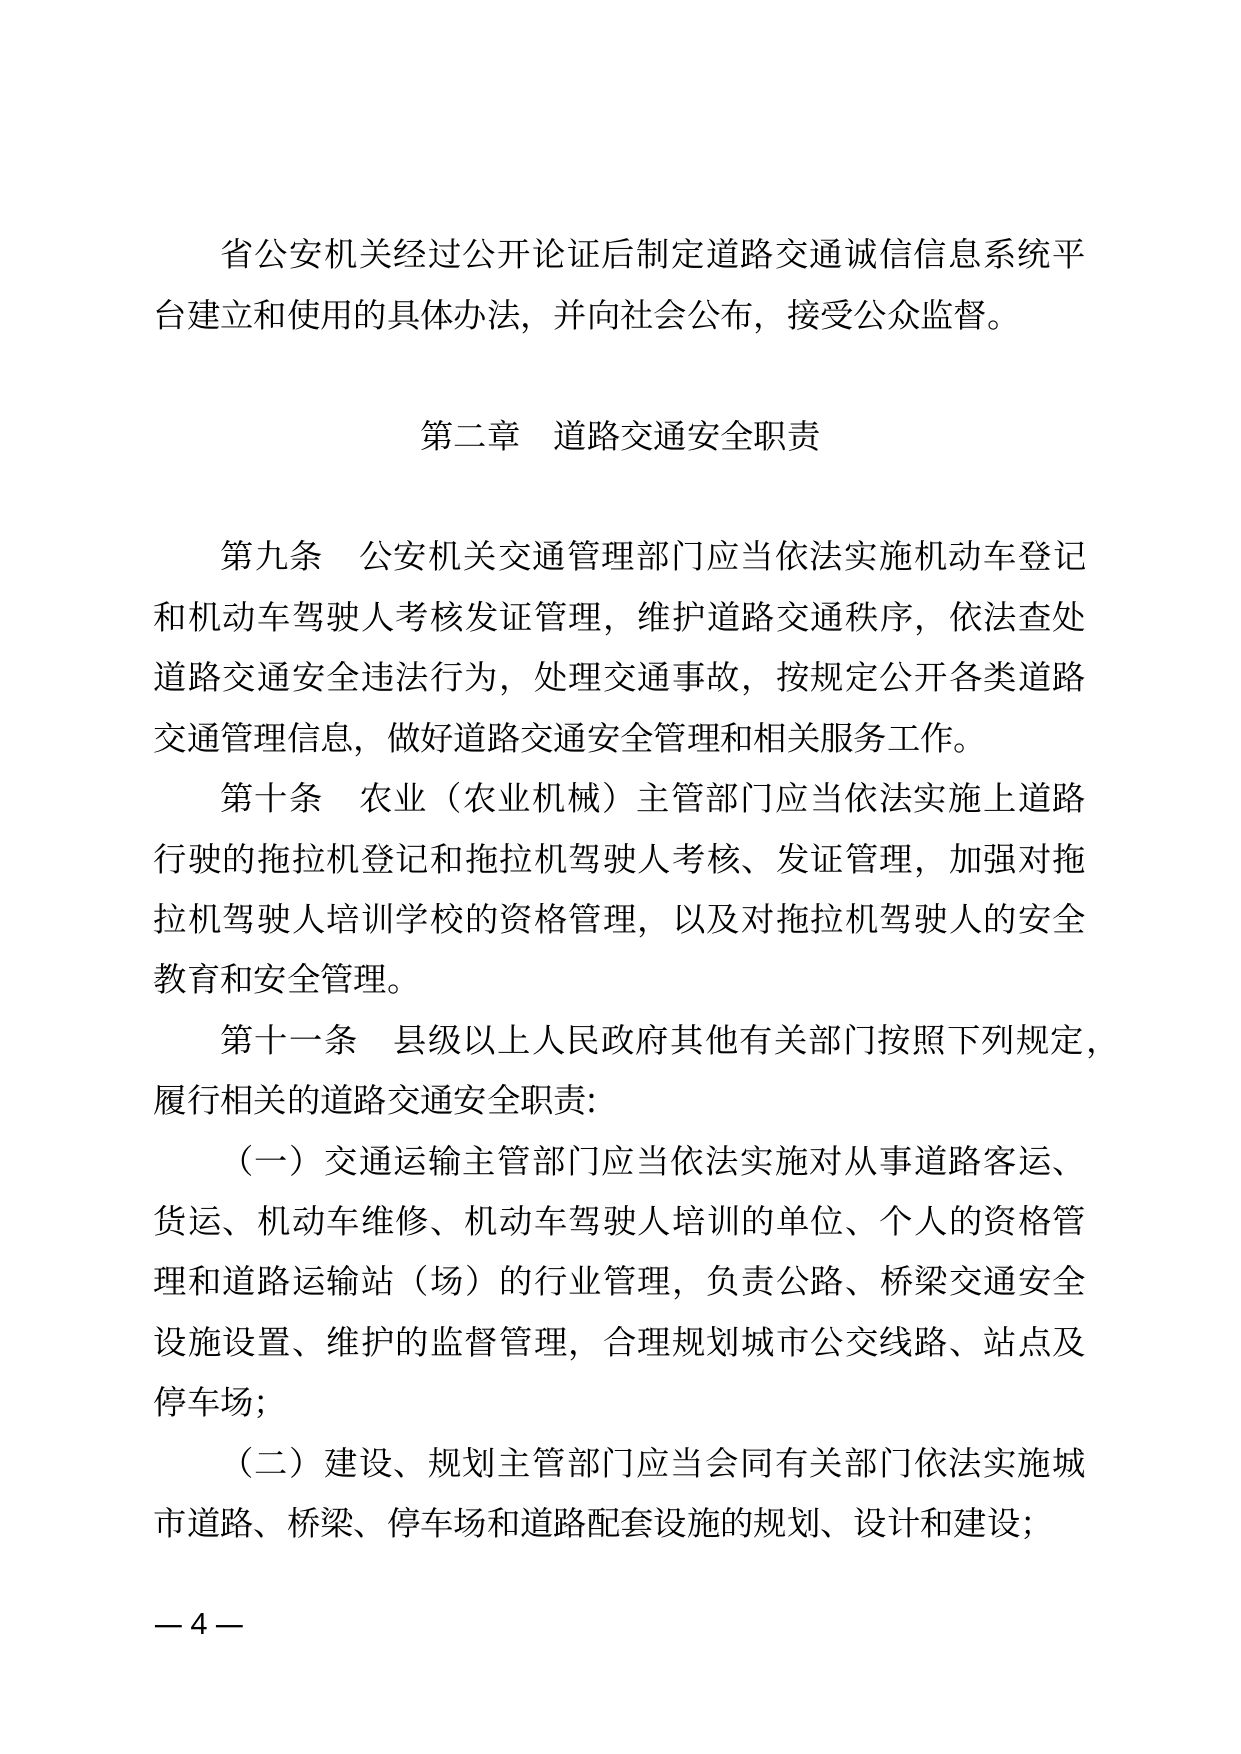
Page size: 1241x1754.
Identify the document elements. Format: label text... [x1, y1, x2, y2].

text 第十一条 县级以上人民政府其他有关部门按照下列规定，履行相关的道路交通安全职责: [153, 1004, 1087, 1125]
text 第九条 公安机关交通管理部门应当依法实施机动车登记和机动车驾驶人考核发证管理，维护道路交通秩序，依法查处道路交通安全违法行为，处理交通事故，按规定公开各类道路交通管理信息，做好道路交通安全管理和相关服务工作。 [153, 521, 1087, 762]
text （一）交通运输主管部门应当依法实施对从事道路客运、货运、机动车维修、机动车驾驶人培训的单位、个人的资格管理和道路运输站（场）的行业管理，负责公路、桥梁交通安全设施设置、维护的监督管理，合理规划城市公交线路、站点及停车场； [153, 1125, 1087, 1427]
text 省公安机关经过公开论证后制定道路交通诚信信息系统平台建立和使用的具体办法，并向社会公布，接受公众监督。 [153, 218, 1087, 339]
text 第十条 农业（农业机械）主管部门应当依法实施上道路行驶的拖拉机登记和拖拉机驾驶人考核、发证管理，加强对拖拉机驾驶人培训学校的资格管理，以及对拖拉机驾驶人的安全教育和安全管理。 [153, 762, 1087, 1004]
text 第二章 道路交通安全职责 [153, 400, 1087, 460]
text （二）建设、规划主管部门应当会同有关部门依法实施城市道路、桥梁、停车场和道路配套设施的规划、设计和建设； [153, 1427, 1087, 1548]
